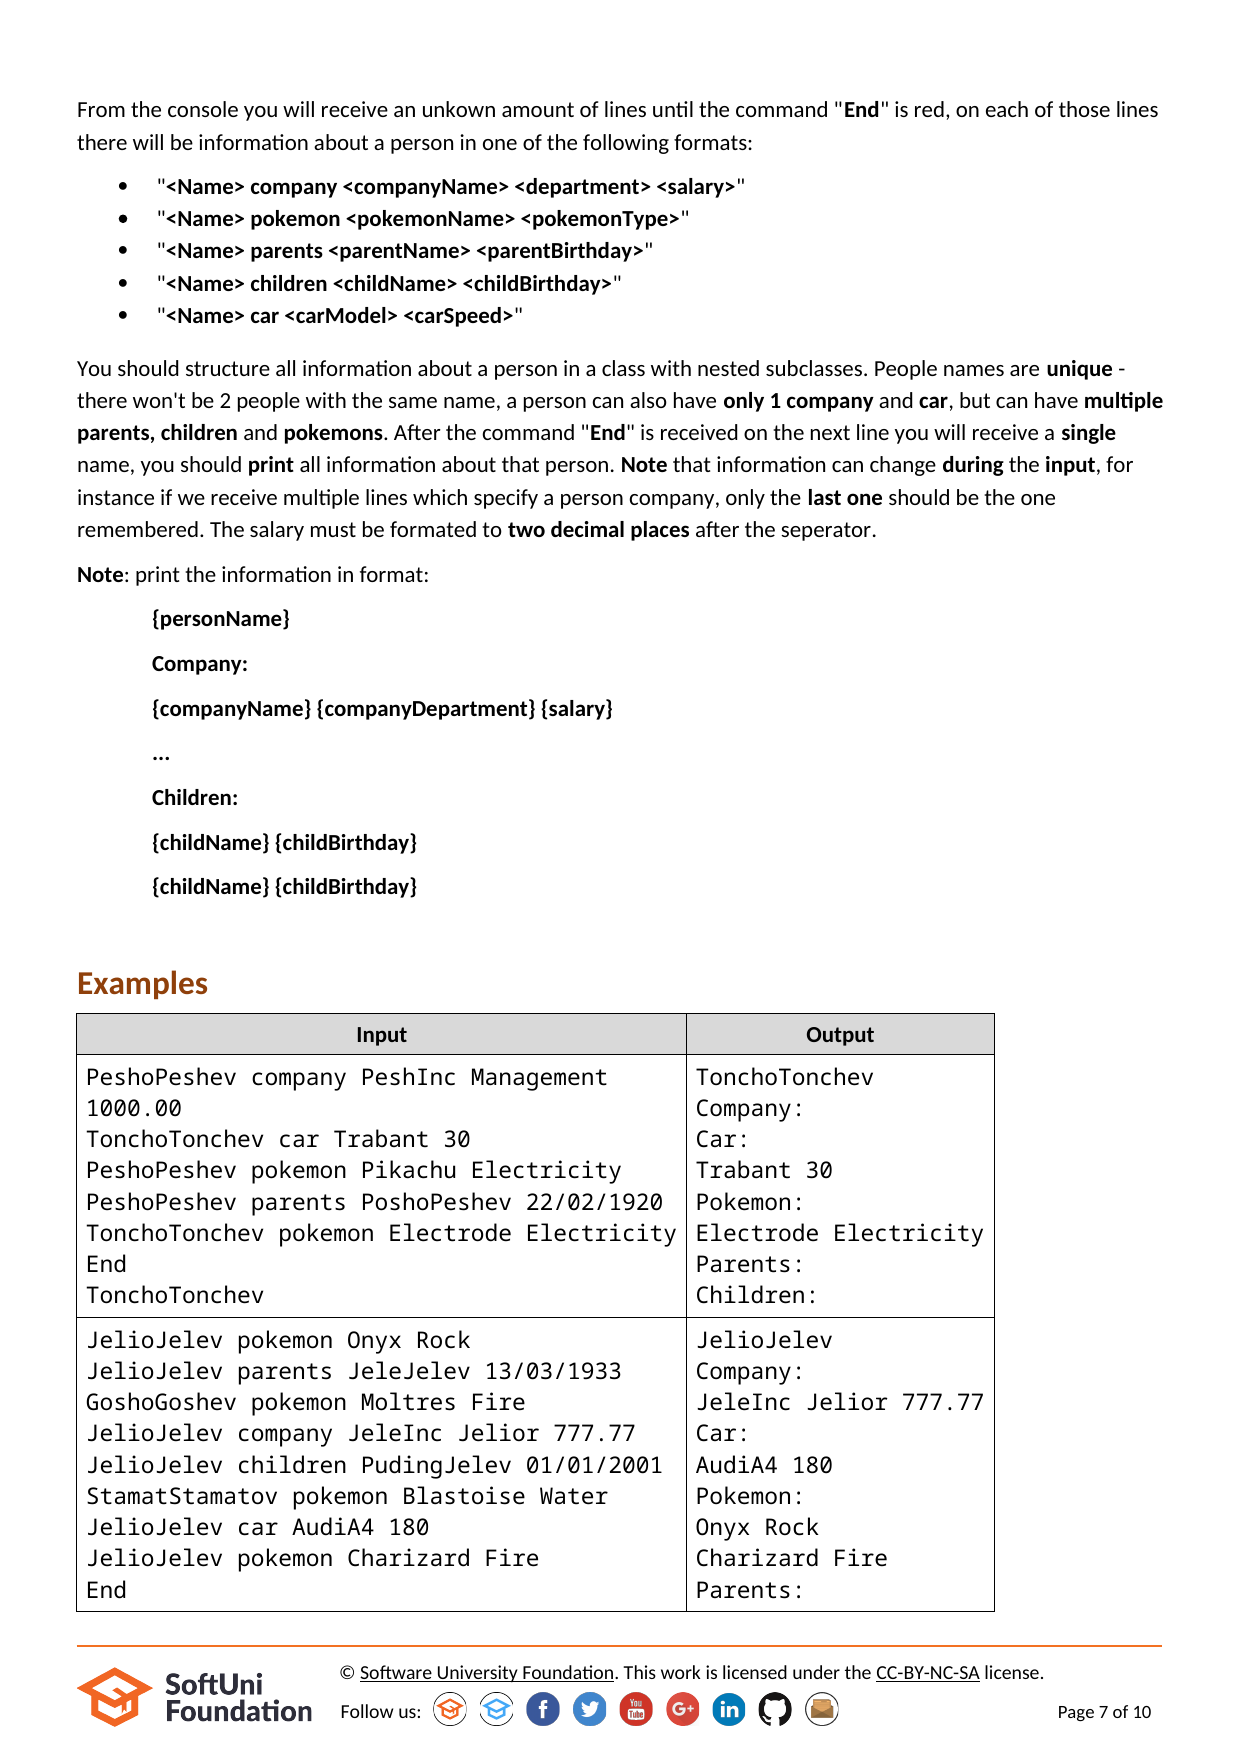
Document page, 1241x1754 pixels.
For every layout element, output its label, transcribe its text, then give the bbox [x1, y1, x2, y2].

table_cell PeshoPeshev company PeshInc Management 1000.00 TonchoTonchev car Trabant 30 PeshoPeshev pokemon Pikachu Electricity PeshoPeshev parents PoshoPeshev 22/02/1920 TonchoTonchev pokemon Electrode Electricity End TonchoTonchev [77, 1055, 686, 1317]
list "<Name> car <carModel> <carSpeed>" [119, 301, 1163, 329]
list "<Name> children <childName> <childBirthday>" [119, 269, 1163, 297]
picture [526, 1692, 560, 1726]
picture [76, 1667, 312, 1727]
text {personName} [77, 604, 1163, 632]
text ... [77, 738, 1163, 766]
picture [736, 1716, 746, 1726]
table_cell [77, 1318, 686, 1611]
picture [712, 1693, 722, 1703]
text {childName} {childBirthday} [77, 872, 1163, 901]
text Children: [77, 783, 1163, 811]
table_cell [687, 1318, 994, 1611]
picture [433, 1692, 467, 1726]
subtitle Examples [77, 962, 1163, 1003]
list "<Name> company <companyName> <department> <salary>" [119, 172, 1163, 200]
picture [736, 1693, 746, 1703]
text {companyName} {companyDepartment} {salary} [77, 694, 1163, 722]
picture [727, 1707, 738, 1717]
table_header Input [77, 1014, 686, 1054]
text You should structure all information about a person in a class with nested subclasses. People names are unique - there won't be 2 people with the same name, a person can also have only 1 company and car, but can have multiple parents, children and pokemons. After the command "End" is received on the next line you will receive a single name, you should print all information about that person. Note that information can change during the input, for instance if we receive multiple lines which specify a person company, only the last one should be the one remembered. The salary must be formated to two decimal places after the seperator. [77, 354, 1163, 543]
text Note: print the information in format: [77, 560, 1163, 588]
list "<Name> pokemon <pokemonName> <pokemonType>" [119, 204, 1163, 232]
picture [619, 1692, 653, 1726]
table_header Output [687, 1014, 994, 1054]
text From the console you will receive an unkown amount of lines until the command "End" is red, on each of those lines there will be information about a person in one of the following formats: [77, 95, 1163, 156]
picture [712, 1716, 722, 1726]
list "<Name> parents <parentName> <parentBirthday>" [119, 237, 1163, 265]
picture [573, 1692, 607, 1726]
picture [805, 1692, 839, 1726]
table_cell TonchoTonchev Company: Car: Trabant 30 Pokemon: Electrode Electricity Parents: Children: [687, 1055, 994, 1317]
text Company: [77, 649, 1163, 677]
picture [666, 1692, 700, 1726]
picture [480, 1692, 513, 1726]
text {childName} {childBirthday} [77, 828, 1163, 856]
picture [758, 1692, 792, 1726]
